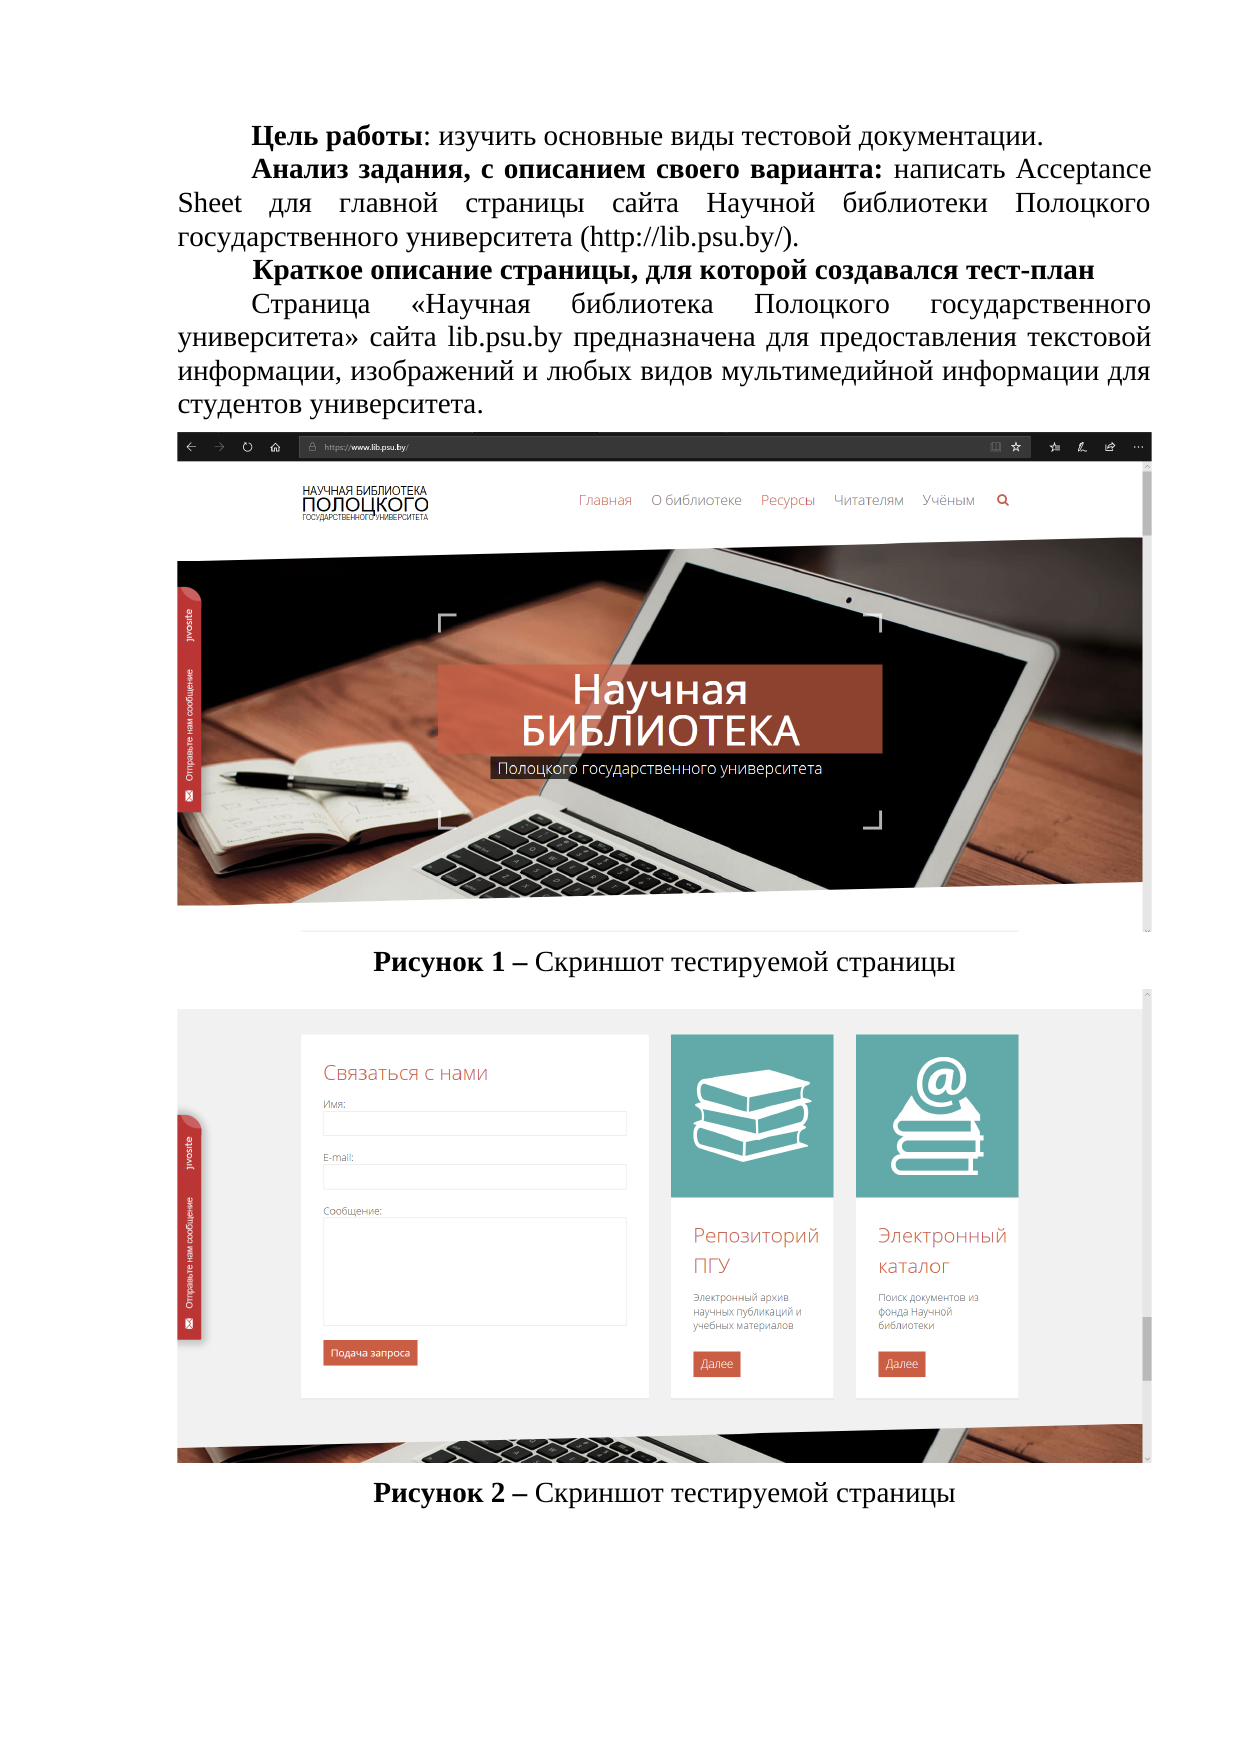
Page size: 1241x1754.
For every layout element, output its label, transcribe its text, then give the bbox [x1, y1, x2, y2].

picture [177, 989, 1152, 1463]
list Краткое описание страницы, для которой создавался тест-план [252, 252, 1152, 286]
text Рисунок 1 – Скриншот тестируемой страницы [177, 944, 1152, 977]
text Страница «Научная библиотека Полоцкого государственного университета» сайта lib.psu.by предназначена для предоставления текстовой информации, изображений и любых видов мультимедийной информации для студентов университета. [177, 286, 1152, 420]
text Рисунок 2 – Скриншот тестируемой страницы [177, 1475, 1152, 1509]
text Анализ задания, с описанием своего варианта: написать Acceptance Sheet для главной страницы сайта Научной библиотеки Полоцкого государственного университета (http://lib.psu.by/). [177, 152, 1152, 252]
picture [177, 432, 1152, 932]
text Цель работы: изучить основные виды тестовой документации. [177, 118, 1152, 152]
